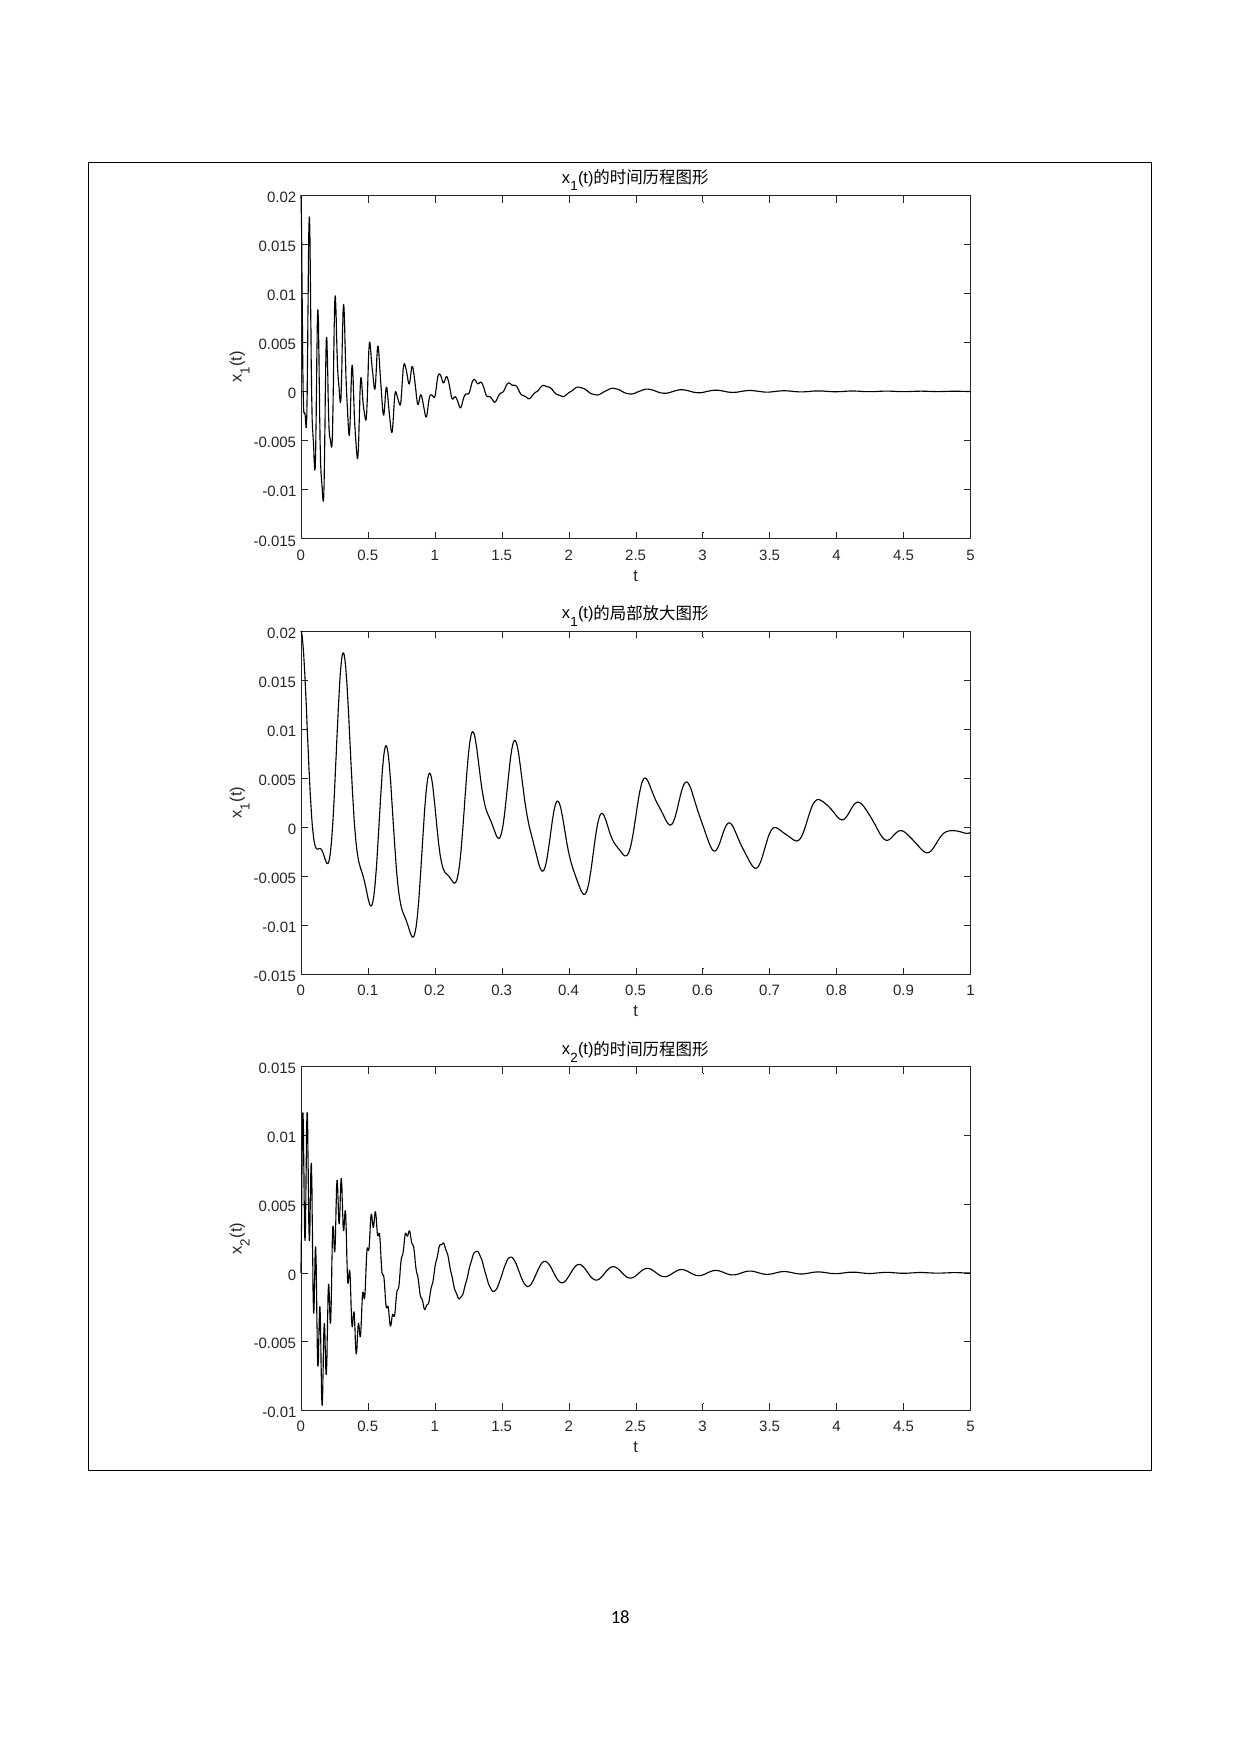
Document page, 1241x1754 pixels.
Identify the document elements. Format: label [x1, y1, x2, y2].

table_header [89, 163, 1151, 1470]
